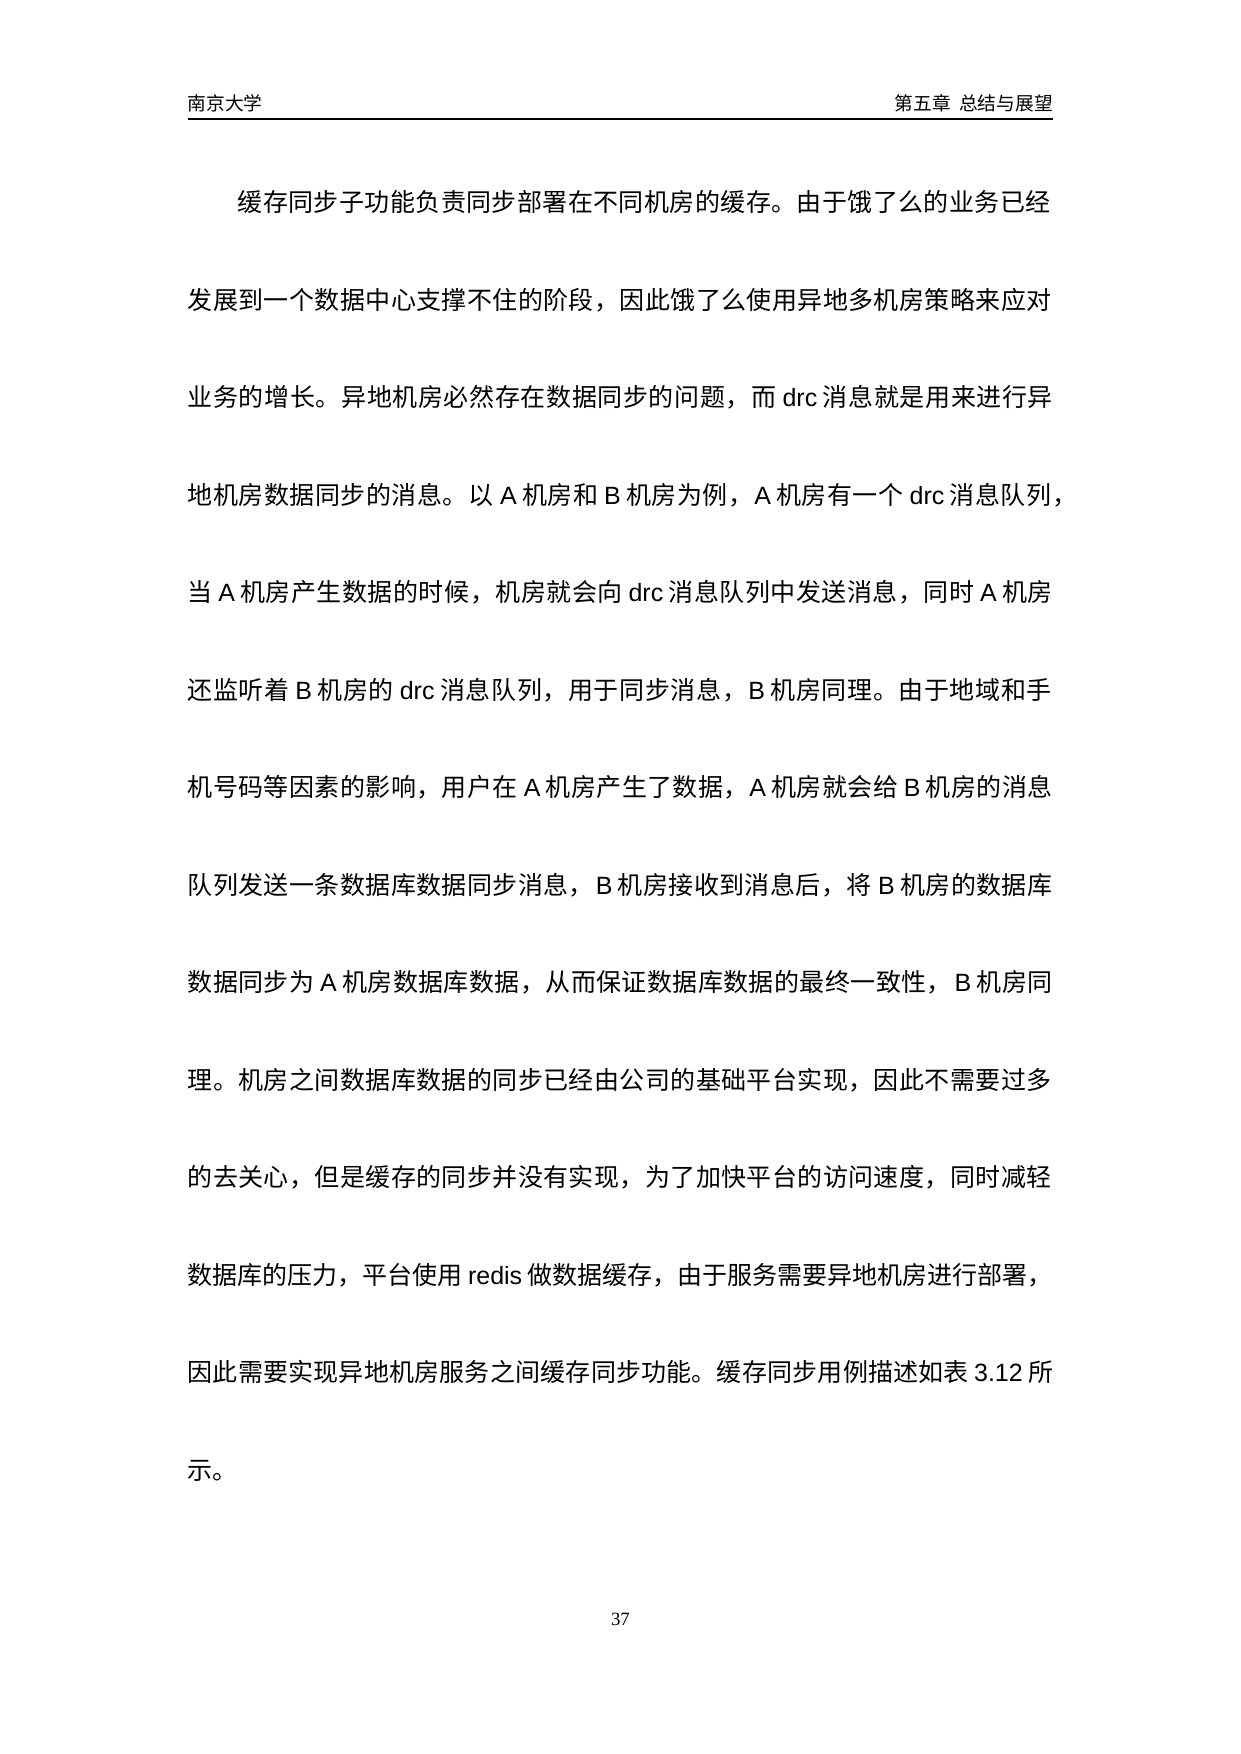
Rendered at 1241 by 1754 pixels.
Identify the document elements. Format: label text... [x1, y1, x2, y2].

text 缓存同步子功能负责同步部署在不同机房的缓存。由于饿了么的业务已经发展到一个数据中心支撑不住的阶段，因此饿了么使用异地多机房策略来应对业务的增长。异地机房必然存在数据同步的问题，而drc消息就是用来进行异地机房数据同步的消息。以A机房和B机房为例，A机房有一个drc消息队列，当A机房产生数据的时候，机房就会向drc消息队列中发送消息，同时A机房还监听着B机房的drc消息队列，用于同步消息，B机房同理。由于地域和手机号码等因素的影响，用户在A机房产生了数据，A机房就会给B机房的消息队列发送一条数据库数据同步消息，B机房接收到消息后，将B机房的数据库数据同步为A机房数据库数据，从而保证数据库数据的最终一致性，B机房同理。机房之间数据库数据的同步已经由公司的基础平台实现，因此不需要过多的去关心，但是缓存的同步并没有实现，为了加快平台的访问速度，同时减轻数据库的压力，平台使用redis做数据缓存，由于服务需要异地机房进行部署，因此需要实现异地机房服务之间缓存同步功能。缓存同步用例描述如表3.12所示。 [187, 168, 1053, 1501]
